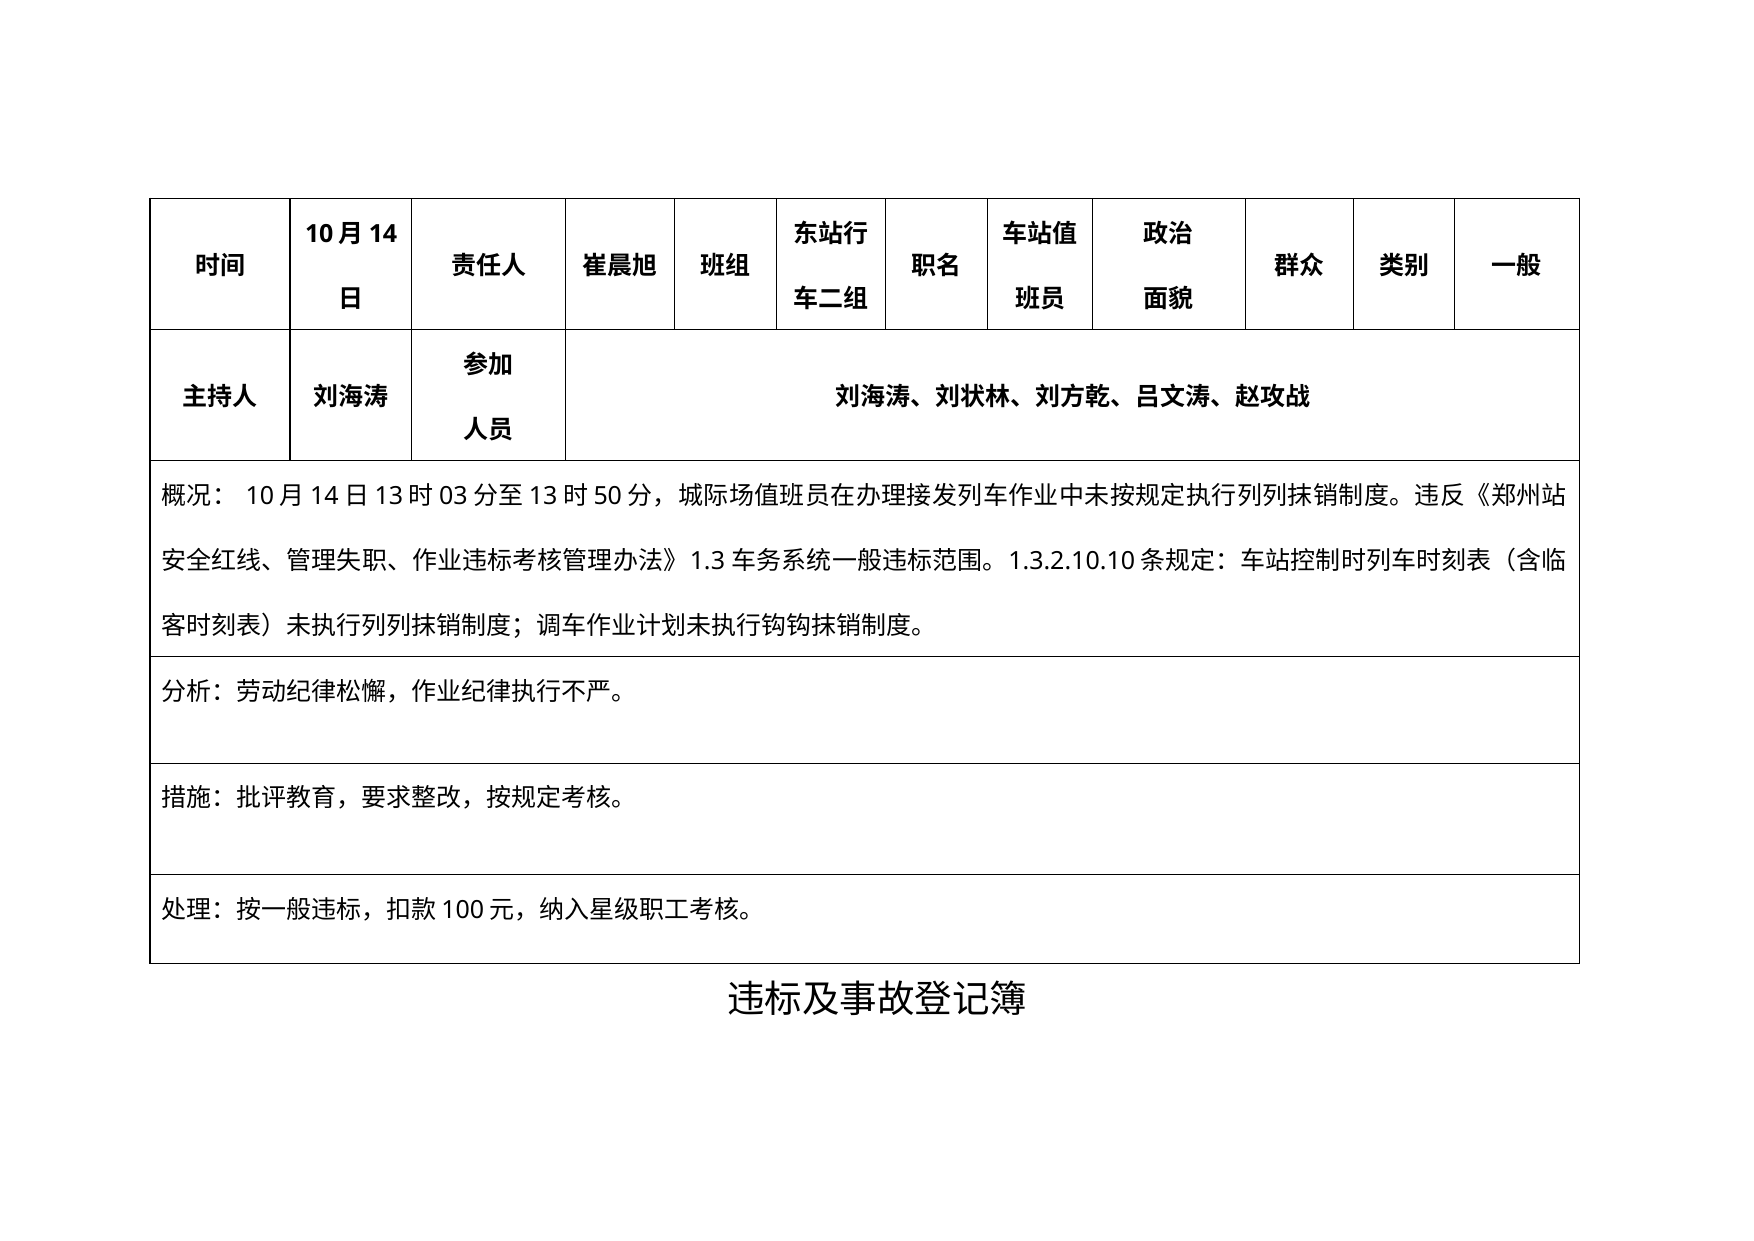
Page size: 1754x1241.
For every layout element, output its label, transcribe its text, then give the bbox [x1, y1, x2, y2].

table_header 类别 [1354, 199, 1454, 329]
table_cell 主持人 [151, 330, 289, 460]
table_header 10月14日 [291, 199, 411, 329]
table_cell 刘海涛 [291, 330, 411, 460]
table_header 一般 [1455, 199, 1579, 329]
table_cell 概况： 10月14日13时03分至13时50分，城际场值班员在办理接发列车作业中未按规定执行列列抹销制度。违反《郑州站安全红线、管理失职、作业违标考核管理办法》1.3 车务系统一般违标范围。1.3.2.10.10条规定：车站控制时列车时刻表（含临客时刻表）未执行列列抹销制度；调车作业计划未执行钩钩抹销制度。 [151, 461, 1579, 656]
table_cell 参加 人员 [412, 330, 565, 460]
table_cell 刘海涛、刘状林、刘方乾、吕文涛、赵攻战 [566, 330, 1579, 460]
table_cell 措施：批评教育，要求整改，按规定考核。 [151, 764, 1579, 874]
table_header 时间 [151, 199, 289, 329]
table_header 责任人 [412, 199, 565, 329]
table_header 崔晨旭 [566, 199, 674, 329]
table_header 车站值班员 [988, 199, 1092, 329]
text 违标及事故登记簿 [150, 964, 1604, 1029]
table_header 职名 [886, 199, 987, 329]
table_header 班组 [675, 199, 776, 329]
table_cell 分析：劳动纪律松懈，作业纪律执行不严。 [151, 657, 1579, 762]
table_header 群众 [1246, 199, 1353, 329]
table_header 东站行车二组 [777, 199, 885, 329]
table_header 政治 面貌 [1093, 199, 1245, 329]
table_cell 处理：按一般违标，扣款100元，纳入星级职工考核。 [151, 875, 1579, 963]
